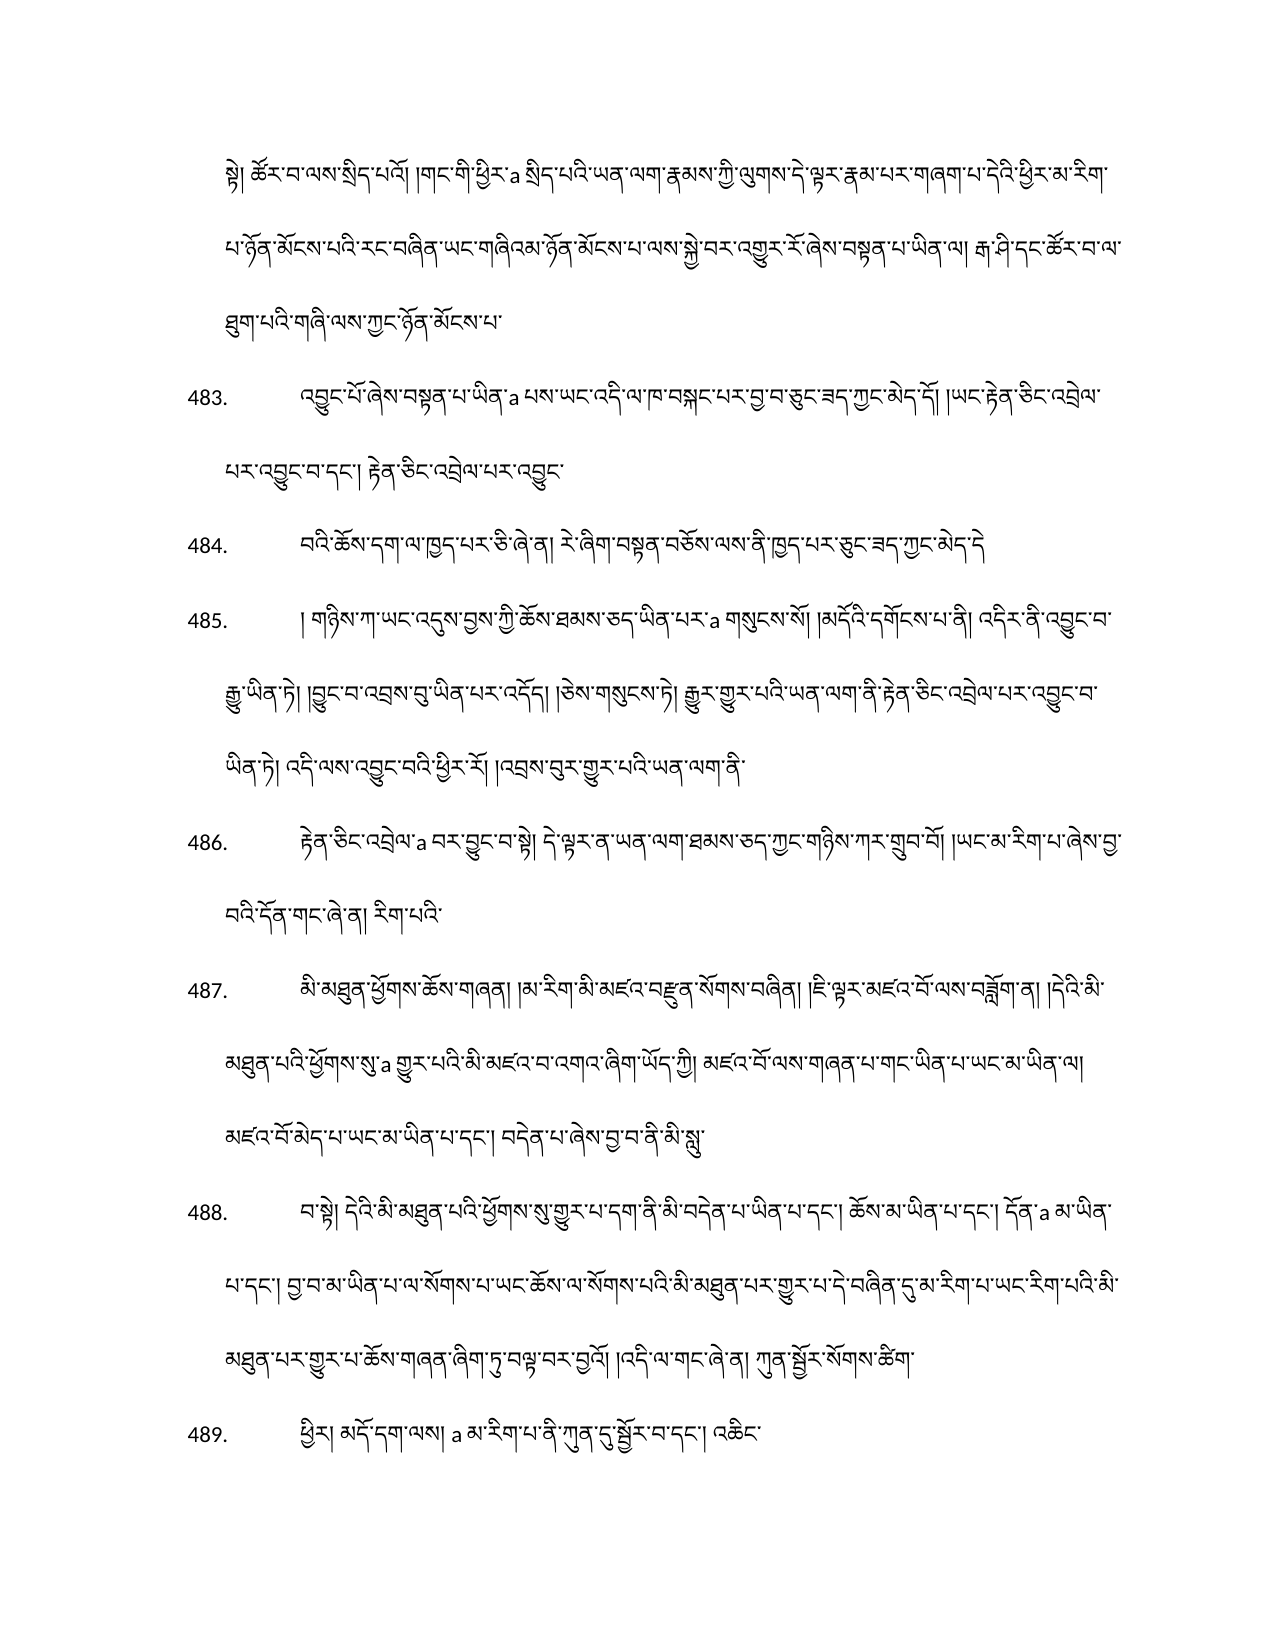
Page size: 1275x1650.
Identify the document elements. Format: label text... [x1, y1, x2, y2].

list འབྱུང་པོ་ཞེས་བསྟན་པ་ཡིན་aཔས་ཡང་འདི་ལ་ཁ་བསྐང་པར་བྱ་བ་ཅུང་ཟད་ཀྱང་མེད་དོ། །ཡང་རྟེན་ཅིང་འབྲེལ་པར་འབྱུང་བ་དང༌། རྟེན་ཅིང་འབྲེལ་པར་འབྱུང་ [187, 372, 1125, 511]
list རྟེན་ཅིང་འབྲེལ་aབར་བྱུང་བ་སྟེ། དེ་ལྟར་ན་ཡན་ལག་ཐམས་ཅད་ཀྱང་གཉིས་ཀར་གྲུབ་བོ། །ཡང་མ་རིག་པ་ཞེས་བྱ་བའི་དོན་གང་ཞེ་ན། རིག་པའི་ [187, 817, 1125, 955]
list བའི་ཆོས་དག་ལ་ཁྱད་པར་ཅི་ཞེ་ན། རེ་ཞིག་བསྟན་བཅོས་ལས་ནི་ཁྱད་པར་ཅུང་ཟད་ཀྱང་མེད་དེ [187, 520, 1125, 585]
list ཕྱིར། མདོ་དག་ལས། aམ་རིག་པ་ནི་ཀུན་དུ་སྦྱོར་བ་དང༌། འཆིང་ [187, 1409, 1125, 1473]
list མི་མཐུན་ཕྱོགས་ཆོས་གཞན། །མ་རིག་མི་མཛའ་བརྫུན་སོགས་བཞིན། །ཇི་ལྟར་མཛའ་བོ་ལས་བཟློག་ན། །དེའི་མི་མཐུན་པའི་ཕྱོགས་སུ་aགྱུར་པའི་མི་མཛའ་བ་འགའ་ཞིག་ཡོད་ཀྱི། མཛའ་བོ་ལས་གཞན་པ་གང་ཡིན་པ་ཡང་མ་ཡིན་ལ། མཛའ་བོ་མེད་པ་ཡང་མ་ཡིན་པ་དང༌། བདེན་པ་ཞེས་བྱ་བ་ནི་མི་སླུ་ [187, 965, 1125, 1177]
list ། གཉིས་ཀ་ཡང་འདུས་བྱས་ཀྱི་ཆོས་ཐམས་ཅད་ཡིན་པར་aགསུངས་སོ། །མདོའི་དགོངས་པ་ནི། འདིར་ནི་འབྱུང་བ་རྒྱུ་ཡིན་ཏེ། །བྱུང་བ་འབྲས་བུ་ཡིན་པར་འདོད། །ཅེས་གསུངས་ཏེ། རྒྱུར་གྱུར་པའི་ཡན་ལག་ནི་རྟེན་ཅིང་འབྲེལ་པར་འབྱུང་བ་ཡིན་ཏེ། འདི་ལས་འབྱུང་བའི་ཕྱིར་རོ། །འབྲས་བུར་གྱུར་པའི་ཡན་ལག་ནི་ [187, 594, 1125, 807]
list བ་སྟེ། དེའི་མི་མཐུན་པའི་ཕྱོགས་སུ་གྱུར་པ་དག་ནི་མི་བདེན་པ་ཡིན་པ་དང༌། ཆོས་མ་ཡིན་པ་དང༌། དོན་aམ་ཡིན་པ་དང༌། བྱ་བ་མ་ཡིན་པ་ལ་སོགས་པ་ཡང་ཆོས་ལ་སོགས་པའི་མི་མཐུན་པར་གྱུར་པ་དེ་བཞིན་དུ་མ་རིག་པ་ཡང་རིག་པའི་མི་མཐུན་པར་གྱུར་པ་ཆོས་གཞན་ཞིག་ཏུ་བལྟ་བར་བྱའོ། །འདི་ལ་གང་ཞེ་ན། ཀུན་སྦྱོར་སོགས་ཚིག་ [187, 1187, 1125, 1399]
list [187, 150, 1125, 363]
